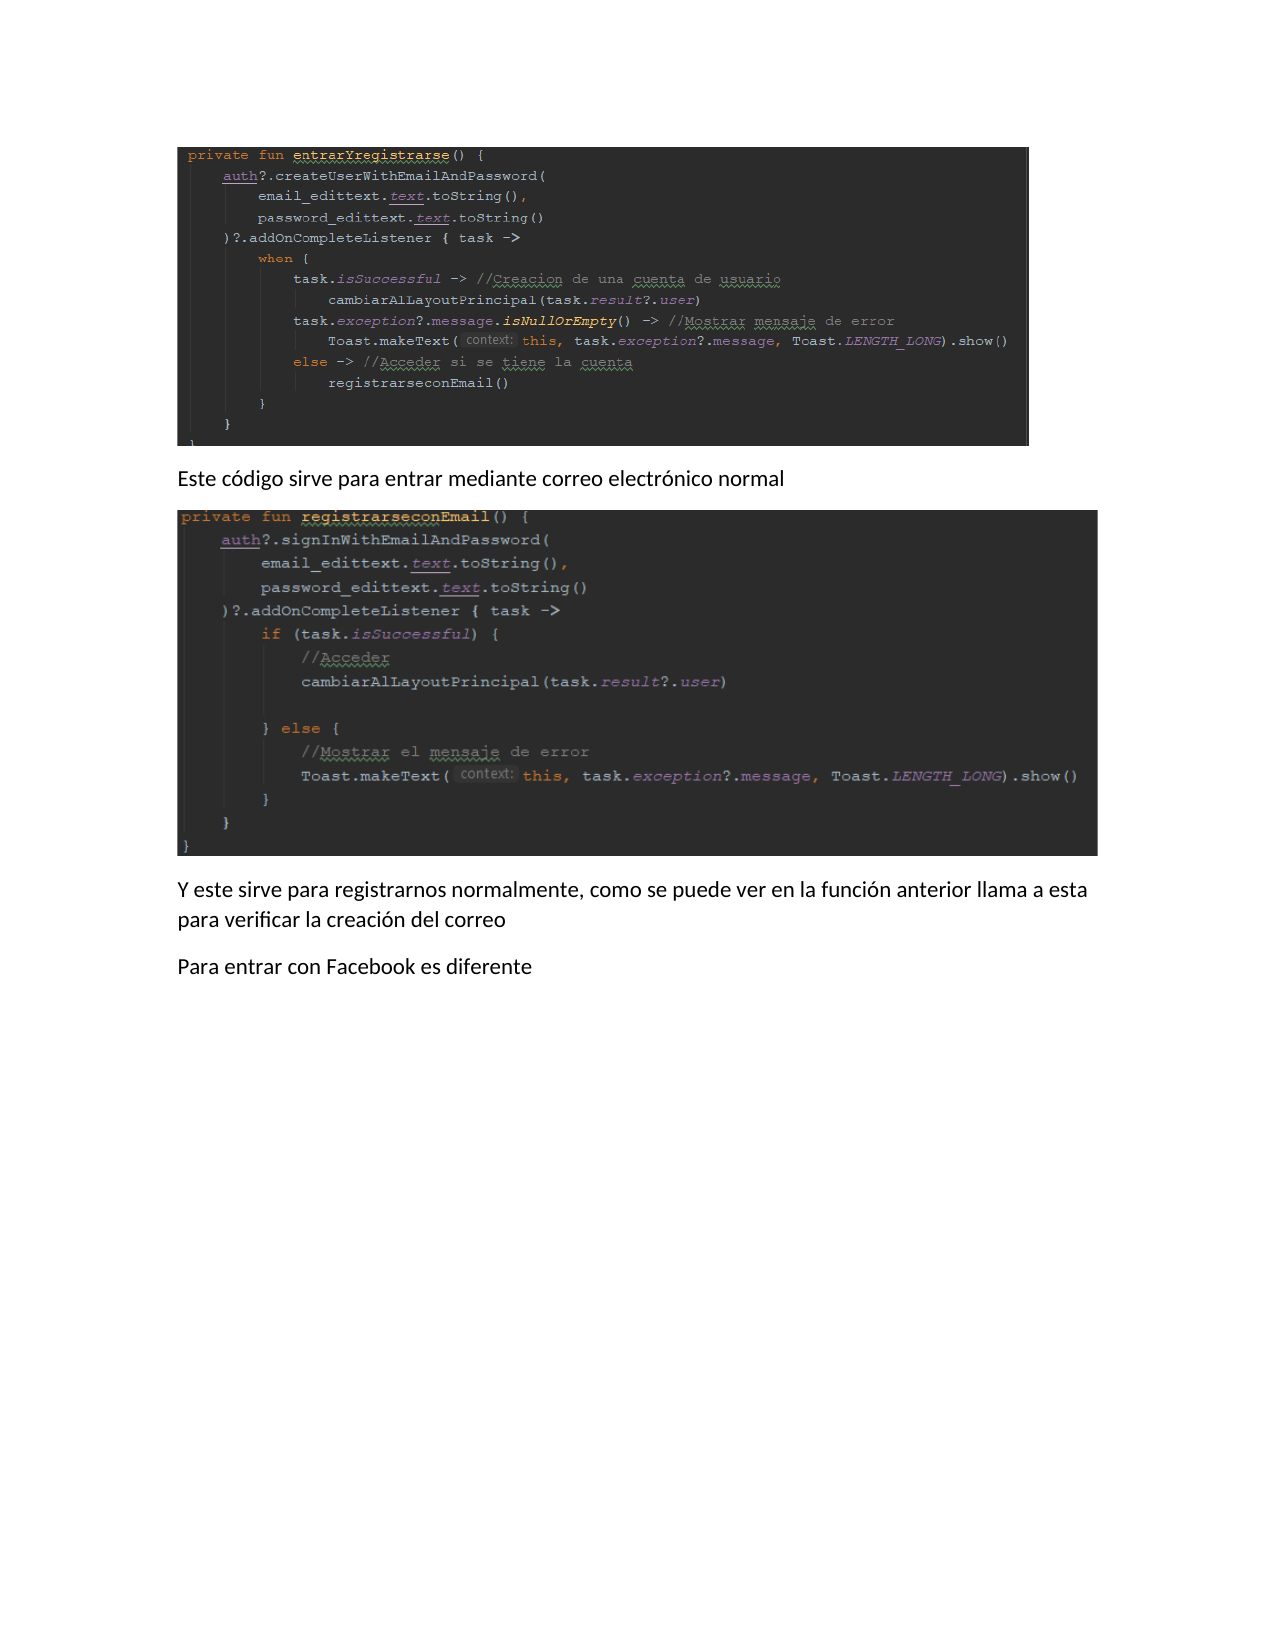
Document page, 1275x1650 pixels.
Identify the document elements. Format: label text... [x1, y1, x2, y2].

text Y este sirve para registrarnos normalmente, como se puede ver en la función anterior llama a esta para verificar la creación del correo [177, 875, 1098, 933]
picture [177, 510, 1098, 856]
text Para entrar con Facebook es diferente [177, 952, 1098, 980]
text Este código sirve para entrar mediante correo electrónico normal [177, 464, 1098, 492]
picture [177, 147, 1029, 446]
